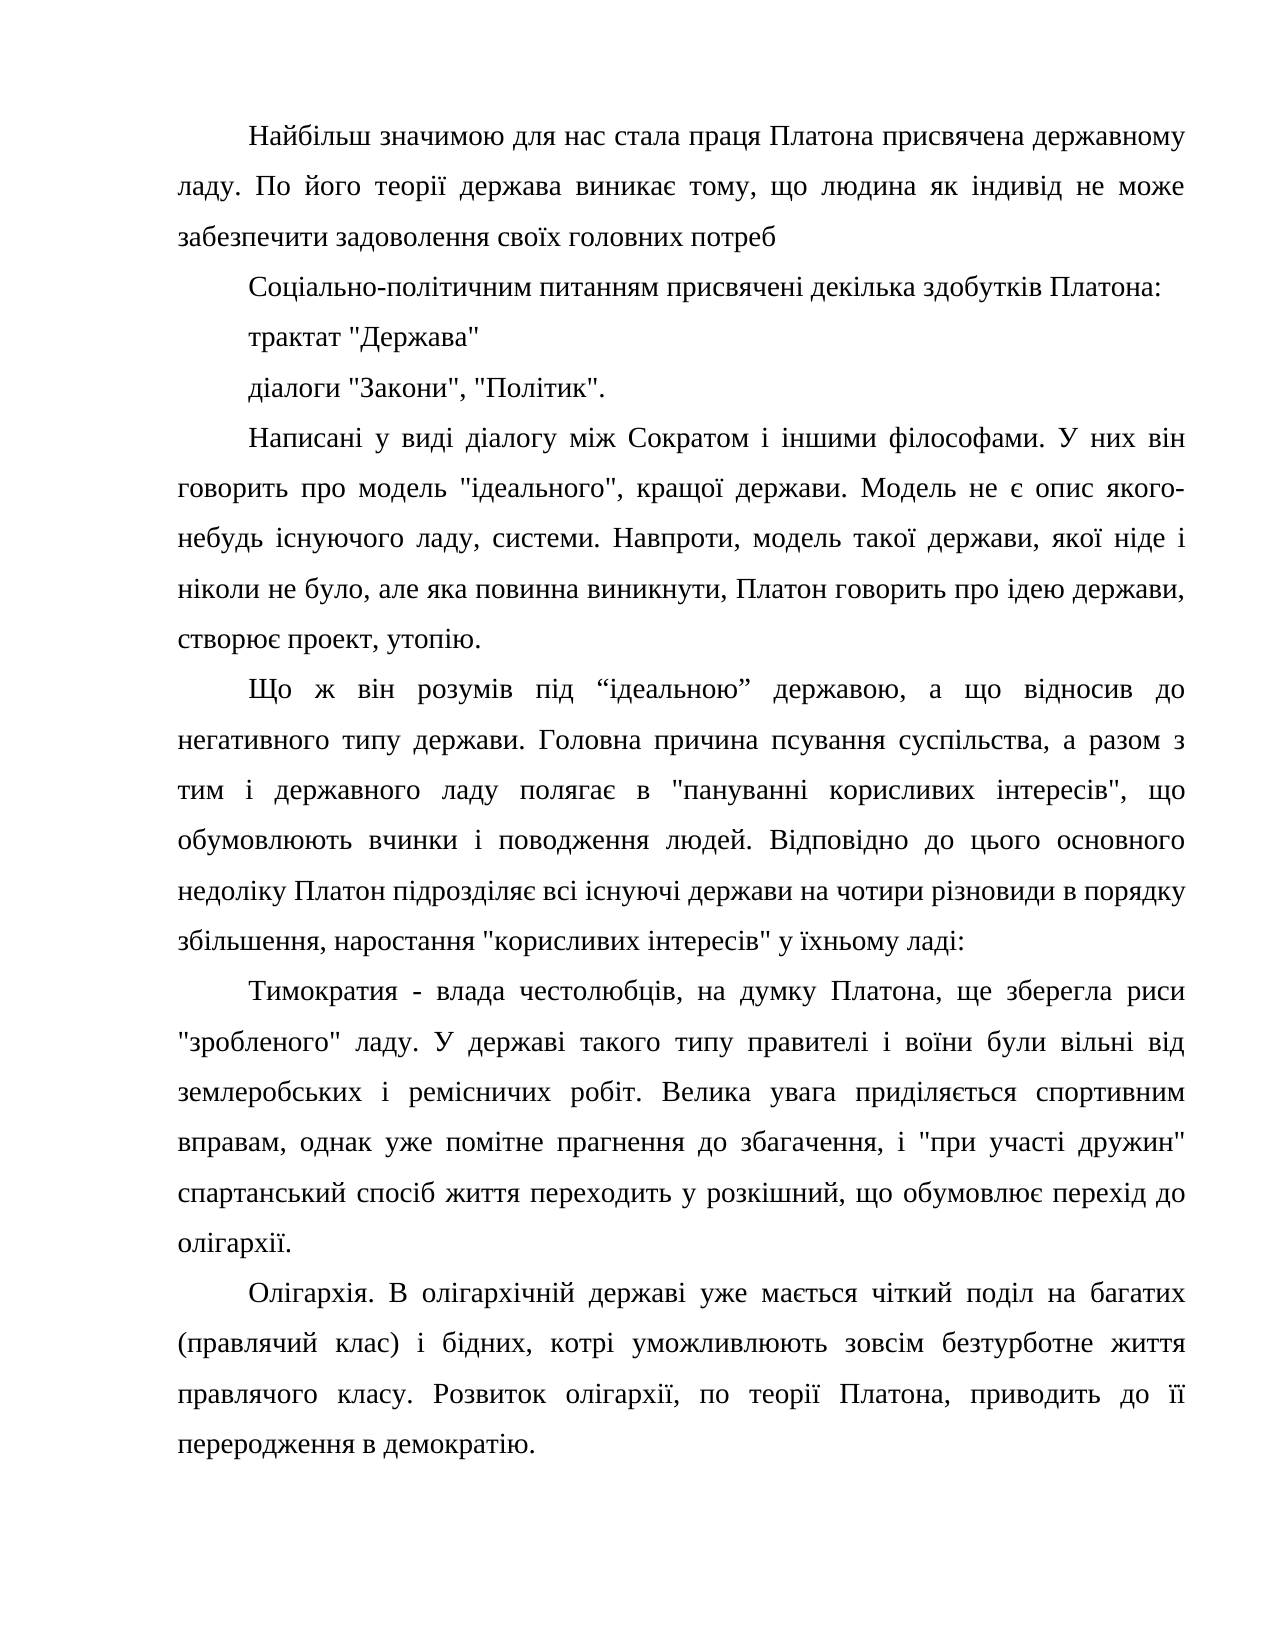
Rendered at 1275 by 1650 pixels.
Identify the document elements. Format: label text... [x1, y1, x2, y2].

text діалоги "Закони", "Політик". [177, 370, 1186, 403]
text Найбільш значимою для нас стала праця Платона присвячена державному ладу. По його теорії держава виникає тому, що людина як індивід не може забезпечити задоволення своїх головних потреб [177, 118, 1186, 252]
text трактат "Держава" [177, 319, 1186, 353]
text Соціально-політичним питанням присвячені декілька здобутків Платона: [177, 269, 1186, 303]
text Олігархія. В олігархічній державі уже мається чіткий поділ на багатих (правлячий клас) і бідних, котрі уможливлюють зовсім безтурботне життя правлячого класу. Розвиток олігархії, по теорії Платона, приводить до її переродження в демократію. [177, 1275, 1186, 1460]
text Написані у виді діалогу між Сократом і іншими філософами. У них він говорить про модель "ідеального", кращої держави. Модель не є опис якого-небудь існуючого ладу, системи. Навпроти, модель такої держави, якої ніде і ніколи не було, але яка повинна виникнути, Платон говорить про ідею держави, створює проект, утопію. [177, 420, 1186, 655]
text Тимократия - влада честолюбців, на думку Платона, ще зберегла риси "зробленого" ладу. У державі такого типу правителі і воїни були вільні від землеробських і ремісничих робіт. Велика увага приділяється спортивним вправам, однак уже помітне прагнення до збагачення, і "при участі дружин" спартанський спосіб життя переходить у розкішний, що обумовлює перехід до олігархії. [177, 973, 1186, 1258]
text Що ж він розумів під “ідеальною” державою, а що відносив до негативного типу держави. Головна причина псування суспільства, а разом з тим і державного ладу полягає в "пануванні корисливих інтересів", що обумовлюють вчинки і поводження людей. Відповідно до цього основного недоліку Платон підрозділяє всі існуючі держави на чотири різновиди в порядку збільшення, наростання "корисливих інтересів" у їхньому ладі: [177, 672, 1186, 957]
